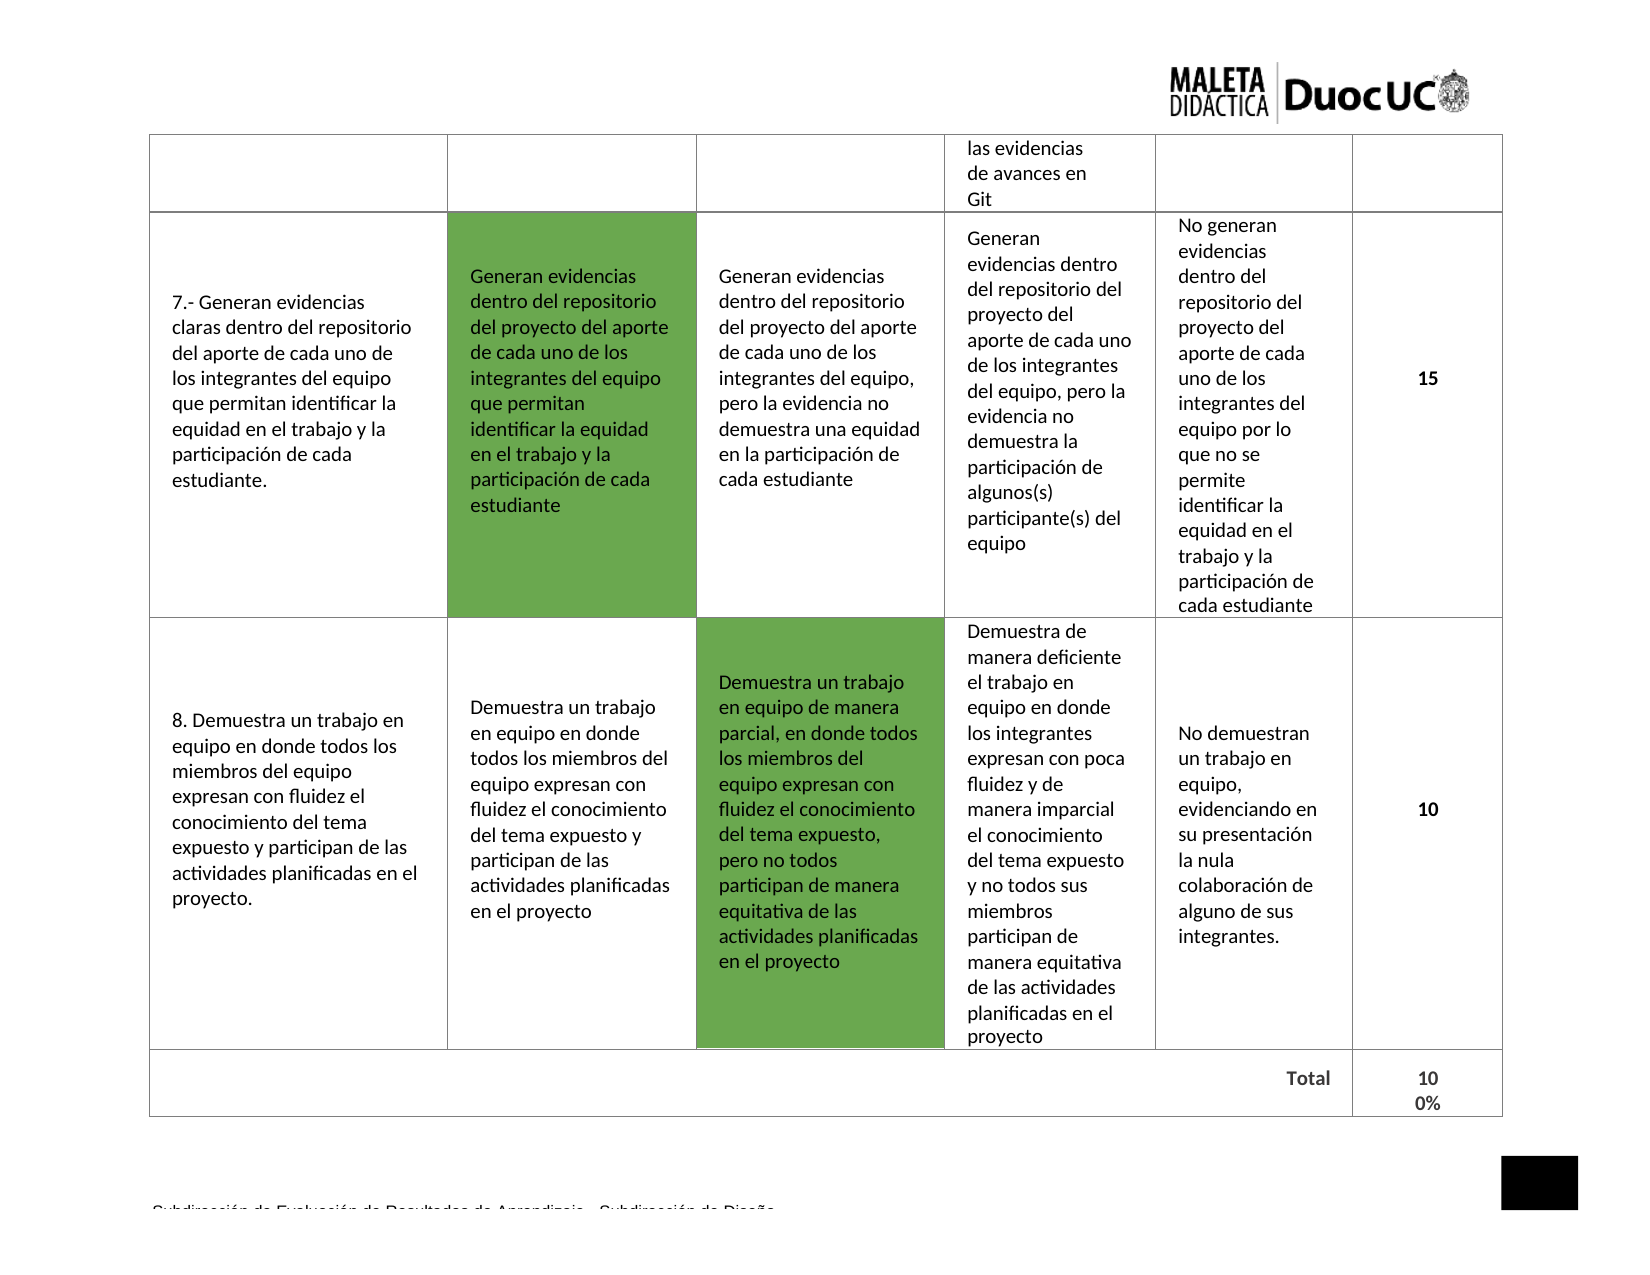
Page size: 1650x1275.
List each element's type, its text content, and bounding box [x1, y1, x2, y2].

table_cell 100% [1353, 1050, 1502, 1116]
table_cell 15 [1353, 213, 1502, 617]
table_cell 8. Demuestra un trabajo en equipo en donde todos los miembros del equipo expresan con fluidez el conocimiento del tema expuesto y participan de las actividades planificadas en el proyecto. [150, 618, 447, 1048]
table_cell No generan evidencias dentro del repositorio del proyecto del aporte de cada uno de los integrantes del equipo por lo que no se permite identificar la equidad en el trabajo y la participación de cada estudiante [1156, 213, 1352, 617]
picture [1170, 62, 1470, 124]
table_cell Total [150, 1050, 1352, 1116]
table_cell No demuestran un trabajo en equipo, evidenciando en su presentación la nula colaboración de alguno de sus integrantes. [1156, 618, 1352, 1048]
table_cell Generan evidencias dentro del repositorio del proyecto del aporte de cada uno de los integrantes del equipo que permitan identificar la equidad en el trabajo y la participación de cada estudiante [448, 213, 696, 617]
table_header [1156, 135, 1352, 211]
table_header las evidencias de avances en Git [945, 135, 1155, 211]
table_cell Demuestra un trabajo en equipo en donde todos los miembros del equipo expresan con fluidez el conocimiento del tema expuesto y participan de las actividades planificadas en el proyecto [448, 618, 696, 1048]
table_cell 10 [1353, 618, 1502, 1048]
table_cell Generan evidencias dentro del repositorio del proyecto del aporte de cada uno de los integrantes del equipo, pero la evidencia no demuestra una equidad en la participación de cada estudiante [697, 213, 944, 617]
table_header [150, 135, 447, 211]
table_header [1353, 135, 1502, 211]
table_header [448, 135, 696, 211]
table_cell Generan evidencias dentro del repositorio del proyecto del aporte de cada uno de los integrantes del equipo, pero la evidencia no demuestra la participación de algunos(s) participante(s) del equipo [945, 213, 1155, 617]
table_cell Demuestra un trabajo en equipo de manera parcial, en donde todos los miembros del equipo expresan con fluidez el conocimiento del tema expuesto, pero no todos participan de manera equitativa de las actividades planificadas en el proyecto [697, 618, 944, 1048]
table_cell 7.- Generan evidencias claras dentro del repositorio del aporte de cada uno de los integrantes del equipo que permitan identificar la equidad en el trabajo y la participación de cada estudiante. [150, 213, 447, 617]
table_header [697, 135, 944, 211]
table_cell Demuestra de manera deficiente el trabajo en equipo en donde los integrantes expresan con poca fluidez y de manera imparcial el conocimiento del tema expuesto y no todos sus miembros participan de manera equitativa de las actividades planificadas en el proyecto [945, 618, 1155, 1048]
